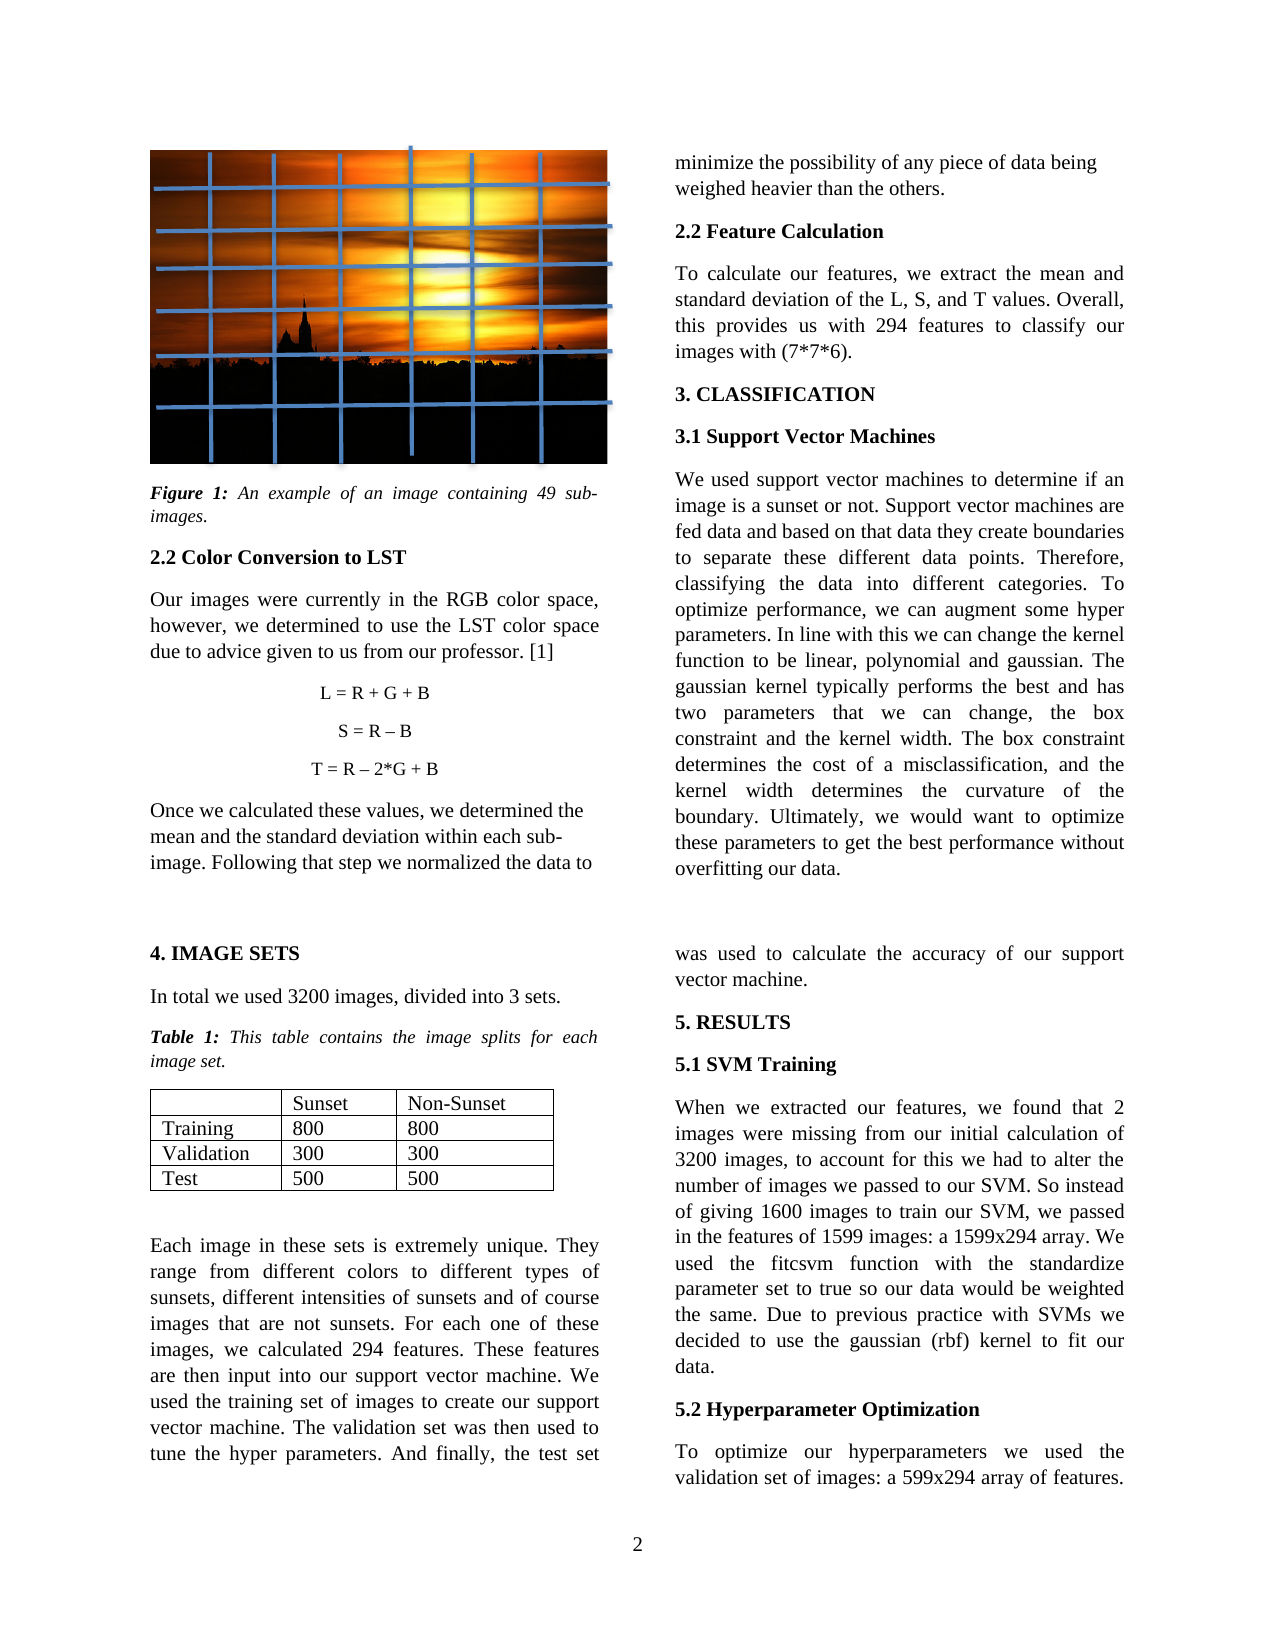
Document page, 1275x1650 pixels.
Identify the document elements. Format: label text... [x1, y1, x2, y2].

text 5.1 SVM Training [675, 1052, 1125, 1076]
text In total we used 3200 images, divided into 3 sets. [150, 984, 600, 1008]
text Our images were currently in the RGB color space, however, we determined to use the LST color space due to advice given to us from our professor. [1] [150, 587, 600, 663]
text 5.2 Hyperparameter Optimization [675, 1397, 1125, 1421]
picture [213, 358, 272, 404]
table_cell 300 [282, 1141, 396, 1165]
text Once we calculated these values, we determined the mean and the standard deviation within each sub-image. Following that step we normalized the data to minimize the possibility of any piece of data being weighed heavier than the others. [150, 798, 600, 874]
picture [213, 313, 272, 353]
table_cell 300 [397, 1141, 553, 1165]
text To calculate our features, we extract the mean and standard deviation of the L, S, and T values. Overall, this provides us with 294 features to classify our images with (7*7*6). [675, 261, 1125, 363]
picture [414, 268, 470, 306]
table_header Sunset [282, 1090, 396, 1114]
picture [414, 310, 470, 351]
picture [277, 232, 338, 265]
table_header [151, 1090, 281, 1114]
picture [213, 233, 272, 266]
picture [544, 354, 608, 401]
text L = R + G + B [150, 682, 600, 703]
picture [475, 187, 538, 225]
subtitle 4. IMAGE SETS [150, 941, 600, 965]
picture [475, 230, 538, 263]
picture [414, 230, 470, 263]
picture [213, 190, 271, 228]
table_cell 500 [397, 1166, 553, 1190]
picture [343, 189, 408, 227]
text Table 1: This table contains the image splits for each image set. [150, 1026, 600, 1071]
picture [475, 406, 539, 464]
text 3.1 Support Vector Machines [675, 424, 1125, 448]
picture [343, 269, 409, 307]
picture [544, 405, 608, 464]
text Each image in these sets is extremely unique. They range from different colors to different types of sunsets, different intensities of sunsets and of course images that are not sunsets. For each one of these images, we calculated 294 features. These features are then input into our support vector machine. We used the training set of images to create our support vector machine. The validation set was then used to tune the hyper parameters. And finally, the test set was used to calculate the accuracy of our support vector machine. [150, 1233, 600, 1465]
table_header Non-Sunset [397, 1090, 553, 1114]
picture [543, 266, 608, 304]
picture [543, 229, 608, 262]
picture [213, 270, 272, 308]
picture [414, 355, 470, 402]
picture [544, 309, 608, 349]
picture [475, 310, 539, 350]
text We used support vector machines to determine if an image is a sunset or not. Support vector machines are fed data and based on that data they create boundaries to separate these different data points. Therefore, classifying the data into different categories. To optimize performance, we can augment some hyper parameters. In line with this we can change the kernel function to be linear, polynomial and gaussian. The gaussian kernel typically performs the best and has two parameters that we can change, the box constraint and the kernel width. The box constraint determines the cost of a misclassification, and the kernel width determines the curvature of the boundary. Ultimately, we would want to optimize these parameters to get the best performance without overfitting our data. [675, 467, 1125, 880]
table_cell Training [151, 1116, 281, 1139]
table_cell 500 [282, 1166, 396, 1190]
table_cell 800 [282, 1116, 396, 1139]
picture [150, 150, 408, 464]
text Once we calculated these values, we determined the mean and the standard deviation within each sub-image. Following that step we normalized the data to minimize the possibility of any piece of data being weighed heavier than the others. [675, 150, 1125, 200]
picture [413, 188, 470, 226]
picture [343, 231, 409, 264]
picture [277, 408, 339, 464]
subtitle 3. CLASSIFICATION [675, 382, 1125, 406]
subtitle 2.2 Color Conversion to LST [150, 545, 600, 569]
picture [475, 267, 538, 305]
table_cell Test [151, 1166, 281, 1190]
picture [277, 269, 338, 307]
table_cell Validation [151, 1141, 281, 1165]
text T = R – 2*G + B [150, 758, 600, 780]
picture [413, 150, 608, 183]
picture [277, 312, 338, 352]
subtitle 2.2 Feature Calculation [675, 218, 1125, 243]
picture [343, 311, 409, 352]
picture [276, 189, 338, 227]
text S = R – B [150, 720, 600, 742]
picture [475, 355, 539, 401]
subtitle 5. RESULTS [675, 1009, 1125, 1034]
picture [343, 356, 409, 403]
picture [344, 407, 471, 464]
picture [543, 186, 608, 224]
text Figure 1: An example of an image containing 49 sub-images. [150, 482, 600, 526]
picture [277, 357, 338, 404]
text When we extracted our features, we found that 2 images were missing from our initial calculation of 3200 images, to account for this we had to alter the number of images we passed to our SVM. So instead of giving 1600 images to train our SVM, we passed in the features of 1599 images: a 1599x294 array. We used the fitcsvm function with the standardize parameter set to true so our data would be weighted the same. Due to previous practice with SVMs we decided to use the gaussian (rbf) kernel to fit our data. [675, 1095, 1125, 1378]
table_cell 800 [397, 1116, 553, 1139]
